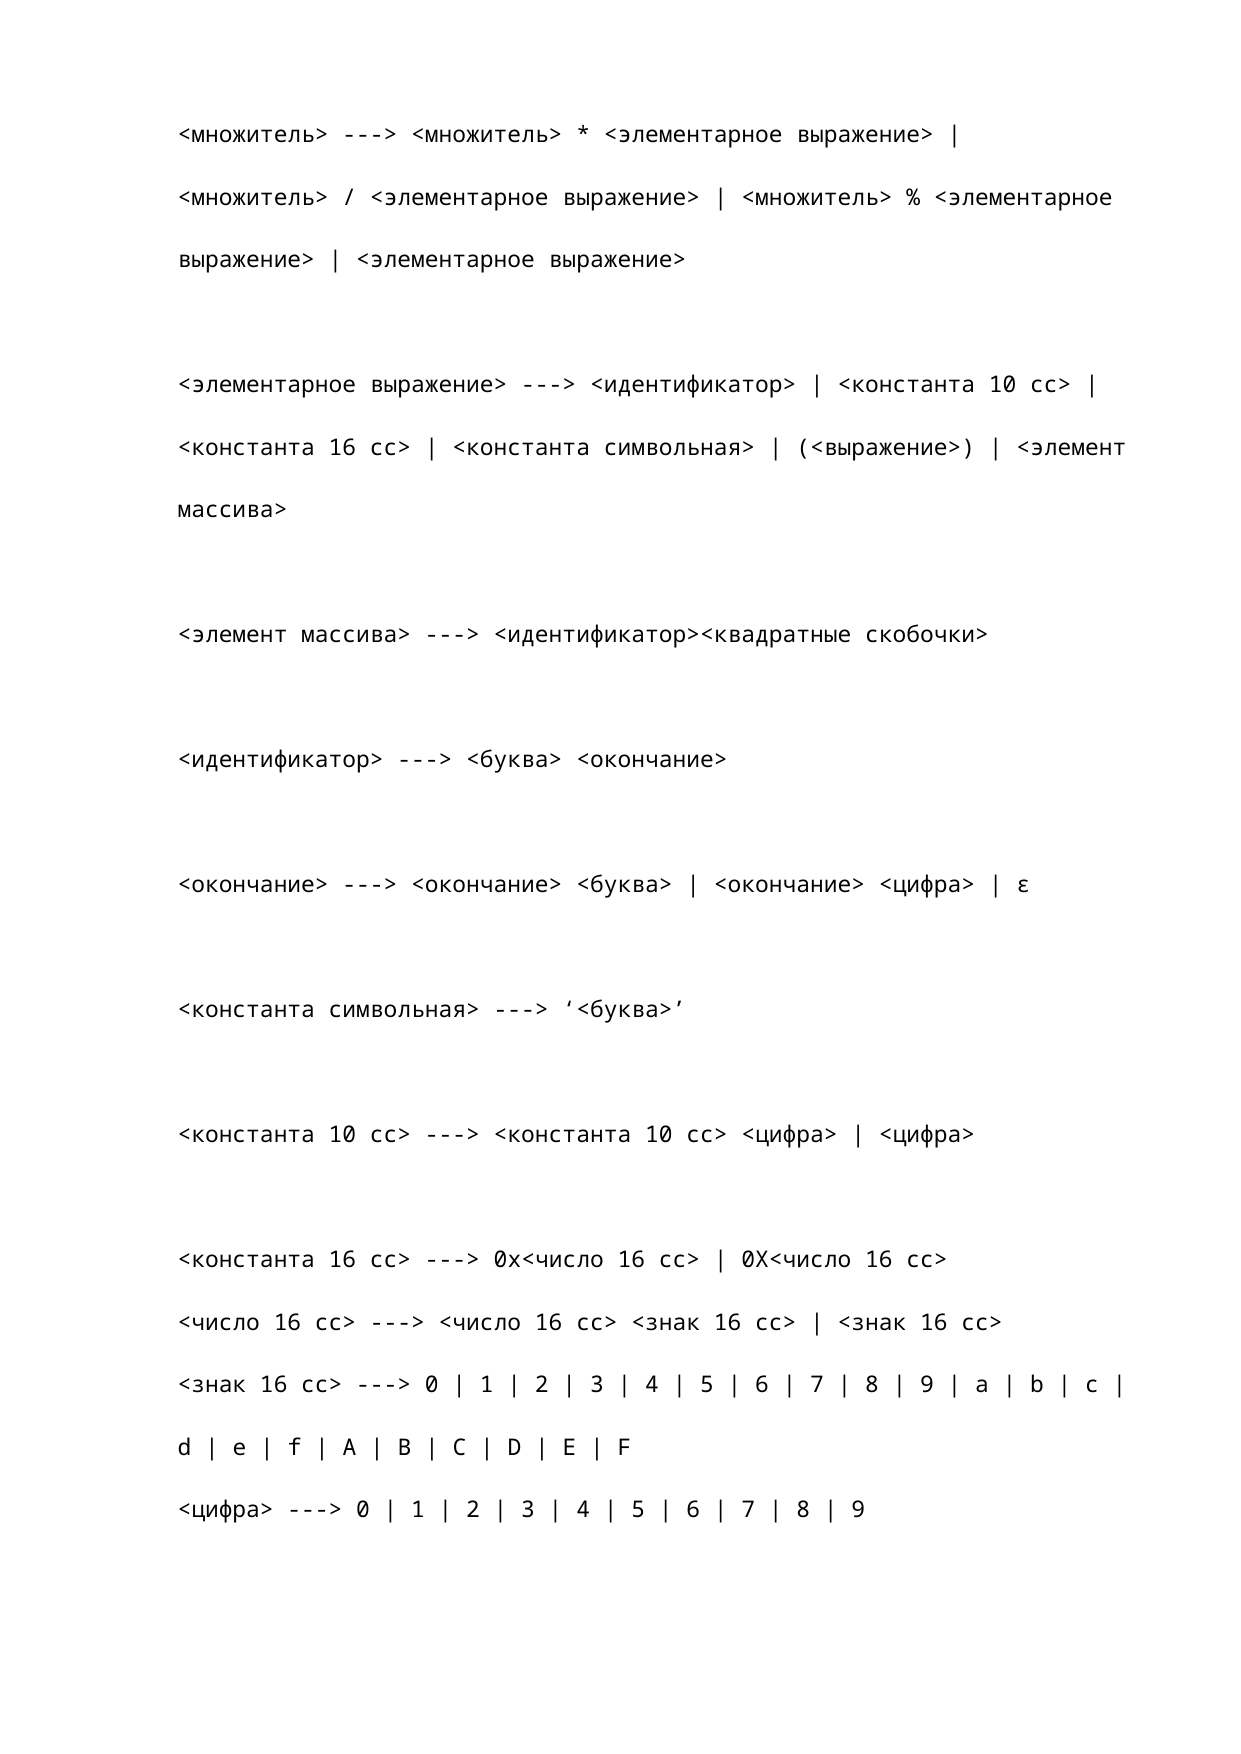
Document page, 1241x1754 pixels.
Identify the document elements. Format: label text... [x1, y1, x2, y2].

text <множитель> ---> <множитель> * <элементарное выражение> | <множитель> / <элементарное выражение> | <множитель> % <элементарное выражение> | <элементарное выражение> [177, 118, 1152, 274]
text <константа символьная> ---> ‘<буква>’ [177, 993, 1152, 1024]
text <число 16 сс> ---> <число 16 сс> <знак 16 сс> | <знак 16 сс> [177, 1306, 1152, 1337]
text <знак 16 сс> ---> 0 | 1 | 2 | 3 | 4 | 5 | 6 | 7 | 8 | 9 | a | b | c | d | e | f | A | B | C | D | E | F [177, 1368, 1152, 1462]
text <константа 16 сс> ---> 0x<число 16 сс> | 0X<число 16 сс> [177, 1243, 1152, 1274]
text <элемент массива> ---> <идентификатор><квадратные скобочки> [177, 618, 1152, 649]
text <идентификатор> ---> <буква> <окончание> [177, 743, 1152, 774]
text <окончание> ---> <окончание> <буква> | <окончание> <цифра> | ε [177, 868, 1152, 899]
text <цифра> ---> 0 | 1 | 2 | 3 | 4 | 5 | 6 | 7 | 8 | 9 [177, 1493, 1152, 1524]
text <элементарное выражение> ---> <идентификатор> | <константа 10 сс> | <константа 16 сс> | <константа символьная> | (<выражение>) | <элемент массива> [177, 368, 1152, 524]
text <константа 10 сс> ---> <константа 10 сс> <цифра> | <цифра> [177, 1118, 1152, 1149]
